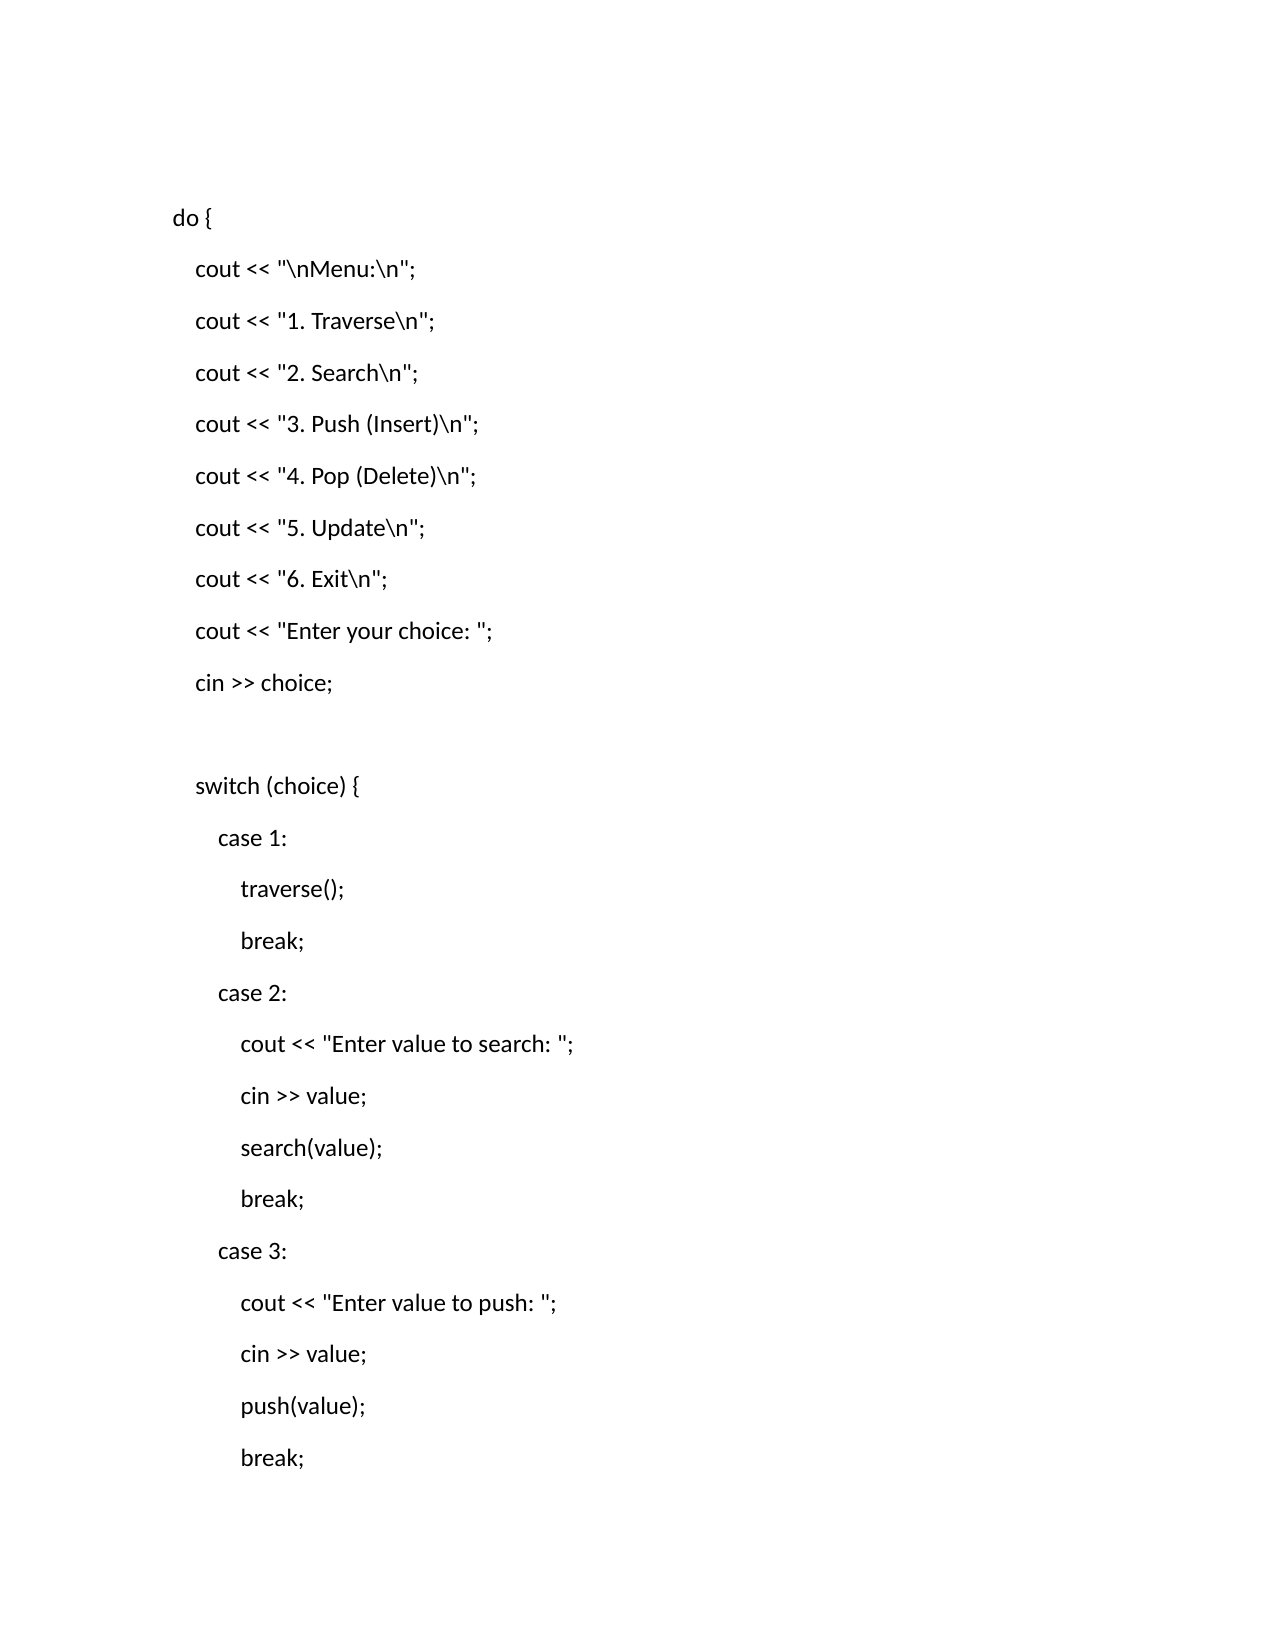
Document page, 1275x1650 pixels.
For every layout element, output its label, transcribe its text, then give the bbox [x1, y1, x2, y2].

text cin >> value; [150, 1080, 1125, 1111]
text cout << "5. Update\n"; [150, 512, 1125, 542]
text push(value); [150, 1390, 1125, 1421]
text case 3: [150, 1235, 1125, 1266]
text cout << "\nMenu:\n"; [150, 253, 1125, 284]
text switch (choice) { [150, 770, 1125, 801]
text break; [150, 1183, 1125, 1214]
text cin >> value; [150, 1338, 1125, 1369]
text cout << "6. Exit\n"; [150, 563, 1125, 594]
text do { [150, 202, 1125, 232]
text cout << "Enter value to push: "; [150, 1287, 1125, 1317]
text cout << "3. Push (Insert)\n"; [150, 408, 1125, 439]
text cin >> choice; [150, 667, 1125, 697]
text cout << "Enter value to search: "; [150, 1028, 1125, 1059]
text search(value); [150, 1132, 1125, 1162]
text cout << "Enter your choice: "; [150, 615, 1125, 646]
text break; [150, 1442, 1125, 1472]
text break; [150, 925, 1125, 956]
text case 2: [150, 977, 1125, 1007]
text cout << "1. Traverse\n"; [150, 305, 1125, 336]
text cout << "4. Pop (Delete)\n"; [150, 460, 1125, 491]
text traverse(); [150, 873, 1125, 904]
text case 1: [150, 822, 1125, 852]
text cout << "2. Search\n"; [150, 357, 1125, 387]
